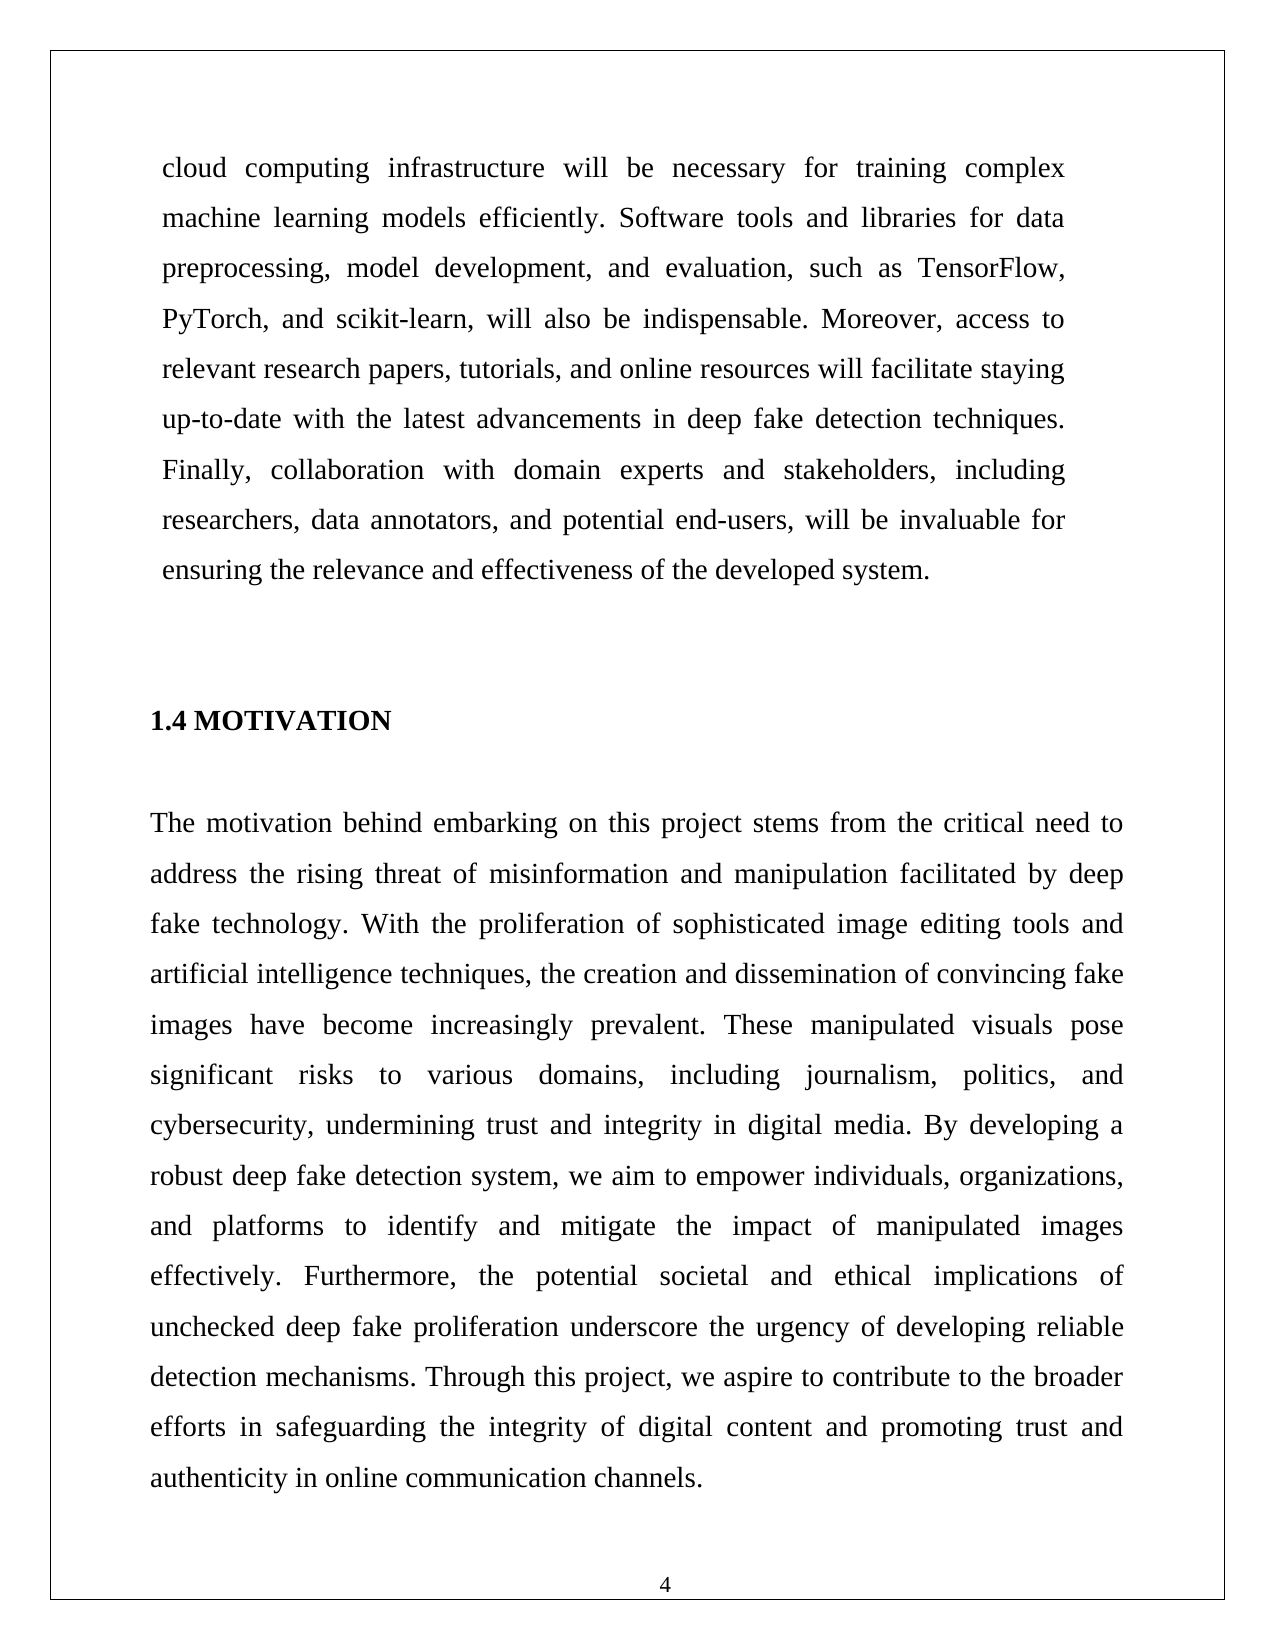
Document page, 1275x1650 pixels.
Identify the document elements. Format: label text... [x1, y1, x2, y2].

text The motivation behind embarking on this project stems from the critical need to address the rising threat of misinformation and manipulation facilitated by deep fake technology. With the proliferation of sophisticated image editing tools and artificial intelligence techniques, the creation and dissemination of convincing fake images have become increasingly prevalent. These manipulated visuals pose significant risks to various domains, including journalism, politics, and cybersecurity, undermining trust and integrity in digital media. By developing a robust deep fake detection system, we aim to empower individuals, organizations, and platforms to identify and mitigate the impact of manipulated images effectively. Furthermore, the potential societal and ethical implications of unchecked deep fake proliferation underscore the urgency of developing reliable detection mechanisms. Through this project, we aspire to contribute to the broader efforts in safeguarding the integrity of digital content and promoting trust and authenticity in online communication channels. [150, 806, 1125, 1493]
subtitle 1.4 MOTIVATION [150, 703, 1066, 737]
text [162, 150, 1066, 586]
